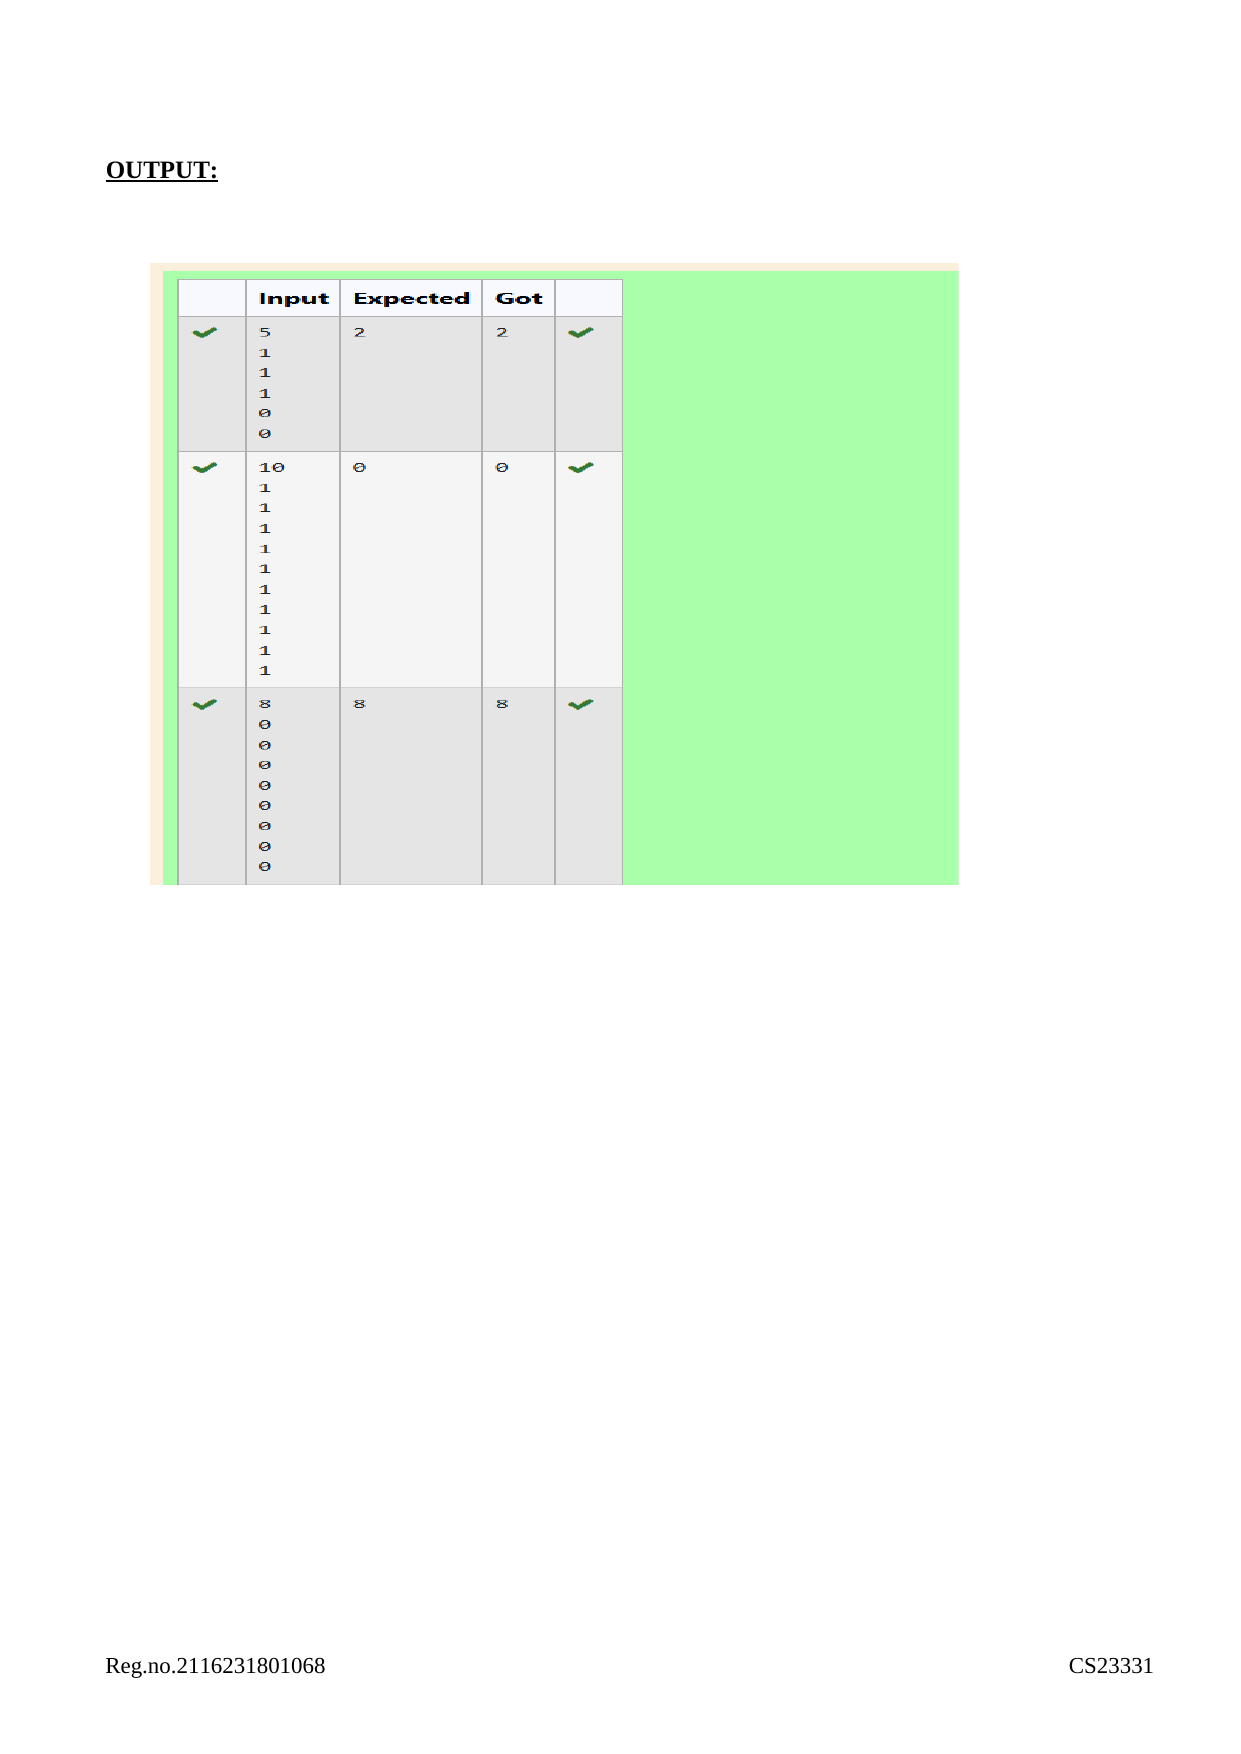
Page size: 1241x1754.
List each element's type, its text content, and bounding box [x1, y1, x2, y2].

text OUTPUT: [106, 155, 1155, 184]
picture [150, 263, 959, 885]
